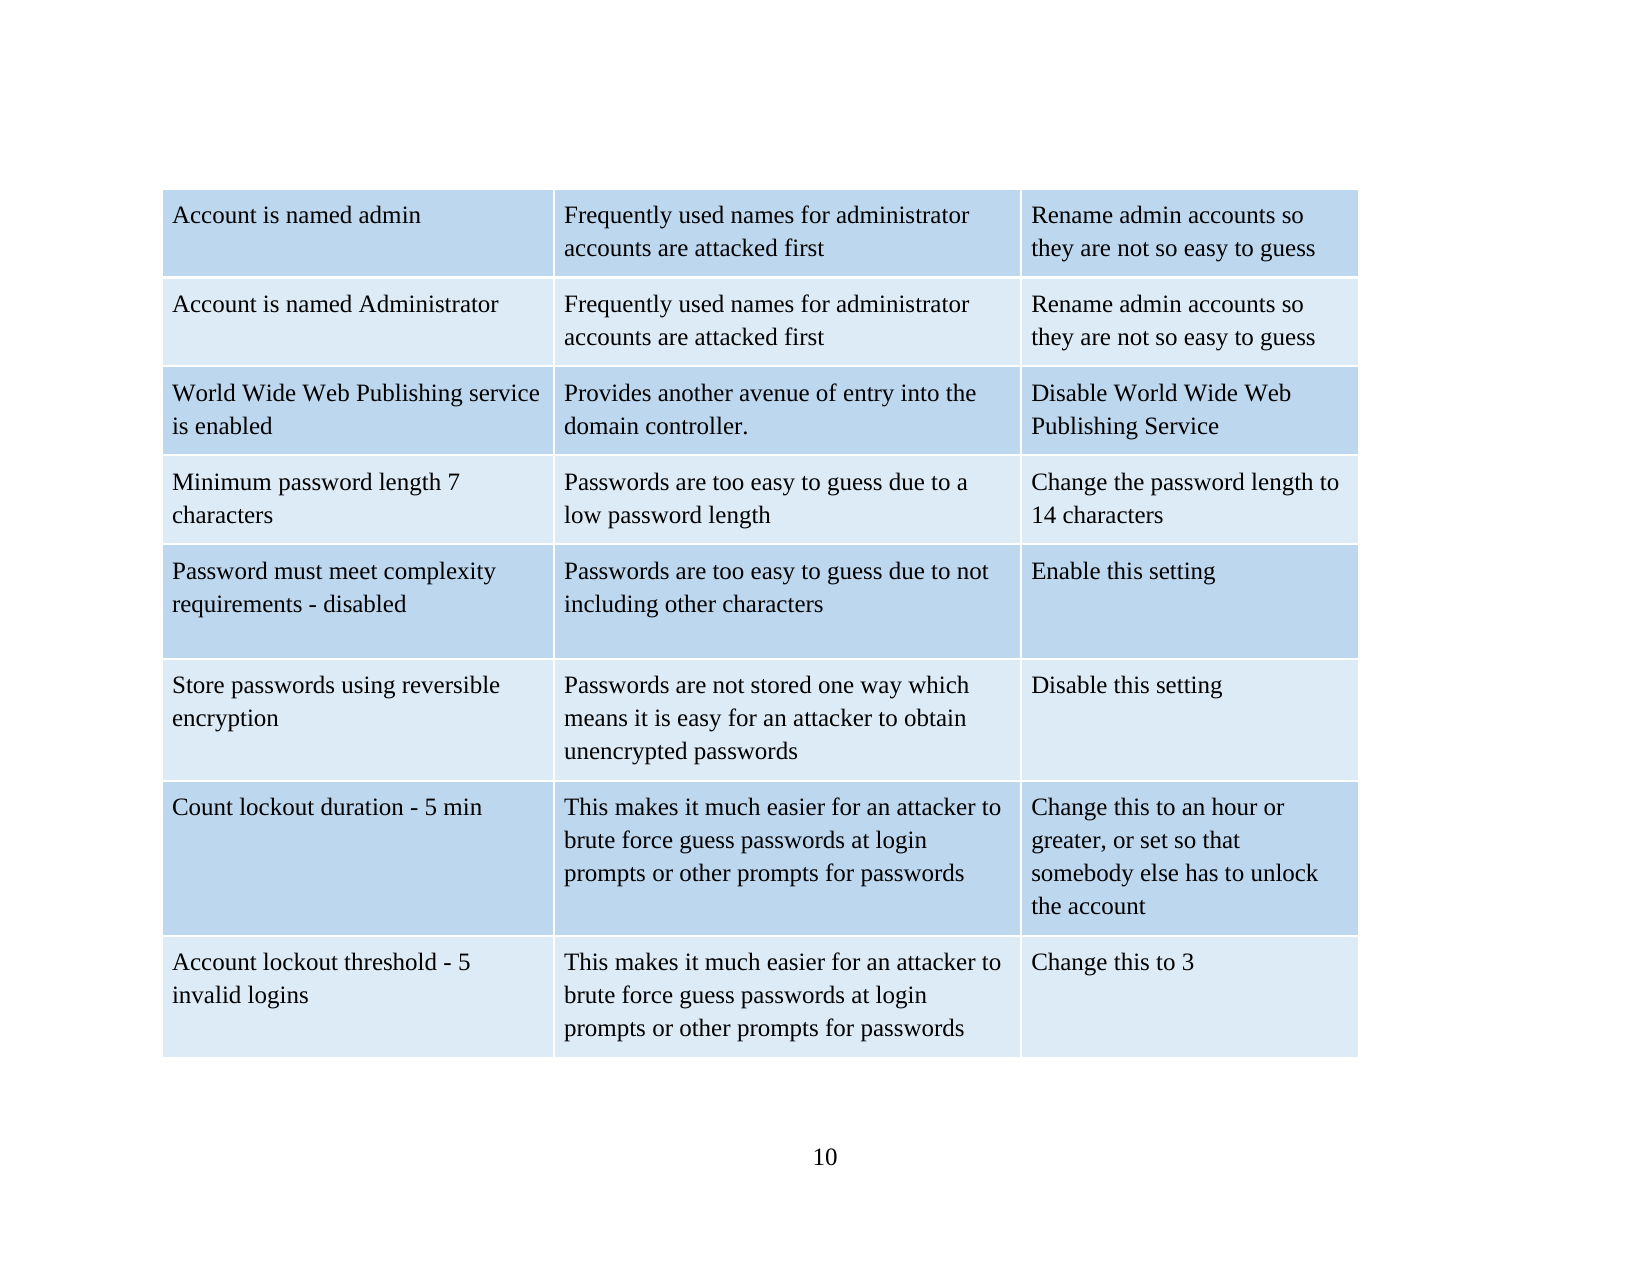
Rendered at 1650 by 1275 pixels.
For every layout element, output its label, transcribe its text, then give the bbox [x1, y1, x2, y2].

table_cell Change the password length to 14 characters [1022, 456, 1358, 543]
table_cell Enable this setting [1022, 545, 1358, 658]
table_cell Rename admin accounts so they are not so easy to guess [1022, 190, 1358, 276]
table_cell Account lockout threshold - 5 invalid logins [163, 937, 553, 1057]
table_cell Store passwords using reversible encryption [163, 660, 553, 780]
table_cell Frequently used names for administrator accounts are attacked first [555, 279, 1020, 365]
table_cell Disable World Wide Web Publishing Service [1022, 367, 1358, 454]
table_cell Password must meet complexity requirements - disabled [163, 545, 553, 658]
table_cell This makes it much easier for an attacker to brute force guess passwords at login prompts or other prompts for passwords [555, 782, 1020, 935]
table_cell World Wide Web Publishing service is enabled [163, 367, 553, 454]
table_cell Account is named Administrator [163, 279, 553, 365]
table_cell Disable this setting [1022, 660, 1358, 780]
table_cell Change this to an hour or greater, or set so that somebody else has to unlock the account [1022, 782, 1358, 935]
table_cell Count lockout duration - 5 min [163, 782, 553, 935]
table_cell Passwords are too easy to guess due to not including other characters [555, 545, 1020, 658]
table_cell Frequently used names for administrator accounts are attacked first [555, 190, 1020, 276]
table_cell Account is named admin [163, 190, 553, 276]
table_cell Rename admin accounts so they are not so easy to guess [1022, 279, 1358, 365]
table_cell Provides another avenue of entry into the domain controller. [555, 367, 1020, 454]
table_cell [555, 937, 1020, 1057]
table_cell Passwords are not stored one way which means it is easy for an attacker to obtain unencrypted passwords [555, 660, 1020, 780]
table_cell Change this to 3 [1022, 937, 1358, 1057]
table_cell Passwords are too easy to guess due to a low password length [555, 456, 1020, 543]
table_cell Minimum password length 7 characters [163, 456, 553, 543]
